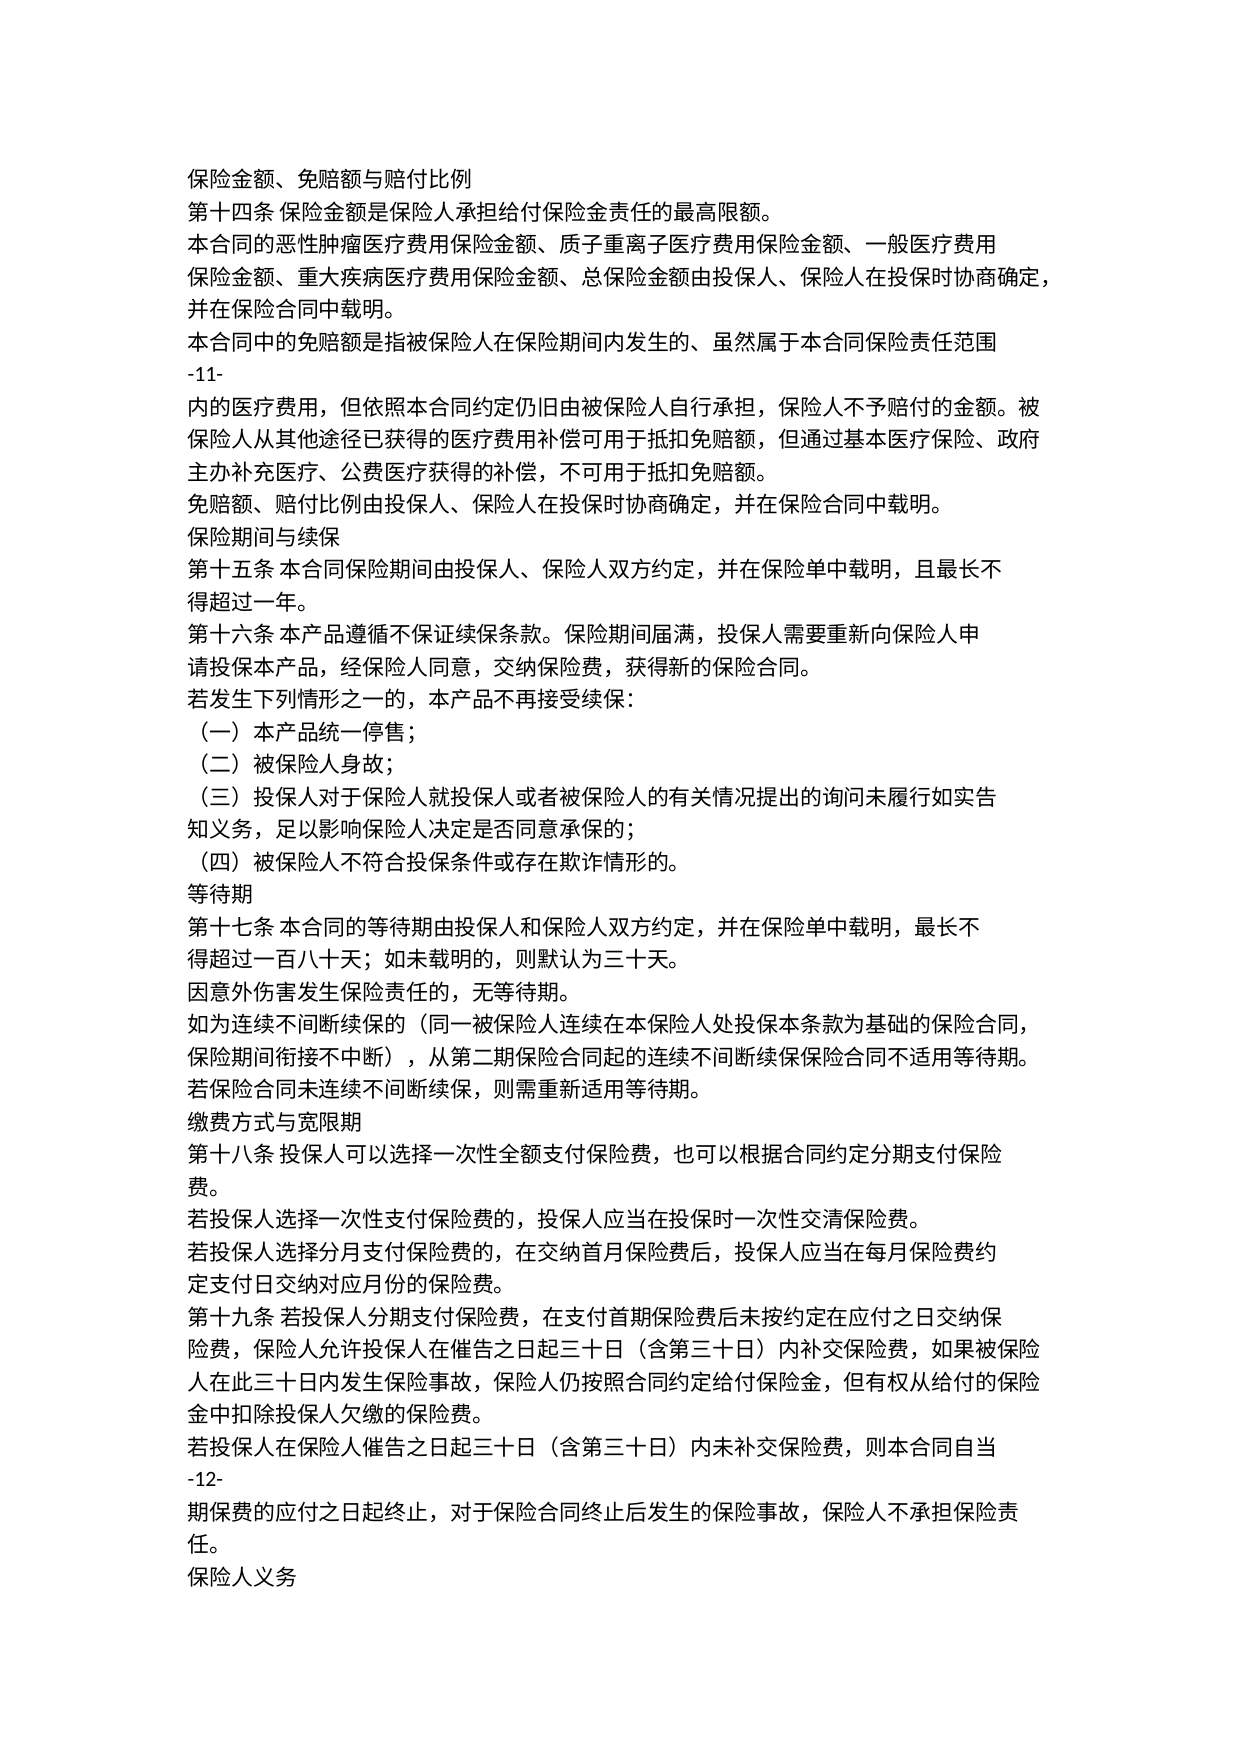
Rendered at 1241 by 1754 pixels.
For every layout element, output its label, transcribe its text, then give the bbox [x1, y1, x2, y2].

text 免赔额、赔付比例由投保人、保险人在投保时协商确定，并在保险合同中载明。 [187, 487, 1053, 519]
text 若保险合同未连续不间断续保，则需重新适用等待期。 [187, 1072, 1053, 1104]
text 主办补充医疗、公费医疗获得的补偿，不可用于抵扣免赔额。 [187, 454, 1053, 487]
text 得超过一百八十天；如未载明的，则默认为三十天。 [187, 942, 1053, 974]
text 保险金额、免赔额与赔付比例 [187, 162, 1053, 194]
text 内的医疗费用，但依照本合同约定仍旧由被保险人自行承担，保险人不予赔付的金额。被 [187, 389, 1053, 422]
text 本合同的恶性肿瘤医疗费用保险金额、质子重离子医疗费用保险金额、一般医疗费用 [187, 227, 1053, 259]
text 任。 [187, 1527, 1053, 1559]
text 本合同中的免赔额是指被保险人在保险期间内发生的、虽然属于本合同保险责任范围 [187, 324, 1053, 357]
text 期保费的应付之日起终止，对于保险合同终止后发生的保险事故，保险人不承担保险责 [187, 1494, 1053, 1527]
text 因意外伤害发生保险责任的，无等待期。 [187, 974, 1053, 1007]
text 并在保险合同中载明。 [187, 292, 1053, 324]
text 人在此三十日内发生保险事故，保险人仍按照合同约定给付保险金，但有权从给付的保险 [187, 1364, 1053, 1397]
text 如为连续不间断续保的（同一被保险人连续在本保险人处投保本条款为基础的保险合同， [187, 1007, 1053, 1039]
text 第十七条 本合同的等待期由投保人和保险人双方约定，并在保险单中载明，最长不 [187, 909, 1053, 942]
text 第十六条 本产品遵循不保证续保条款。保险期间届满，投保人需要重新向保险人申 [187, 617, 1053, 649]
text （二）被保险人身故； [187, 747, 1053, 779]
text 缴费方式与宽限期 [187, 1104, 1053, 1137]
text （一）本产品统一停售； [187, 714, 1053, 747]
text 险费，保险人允许投保人在催告之日起三十日（含第三十日）内补交保险费，如果被保险 [187, 1332, 1053, 1364]
text 知义务，足以影响保险人决定是否同意承保的； [187, 812, 1053, 844]
text -12- [187, 1462, 1053, 1494]
text 保险人义务 [187, 1559, 1053, 1592]
text 第十九条 若投保人分期支付保险费，在支付首期保险费后未按约定在应付之日交纳保 [187, 1299, 1053, 1332]
text 保险期间与续保 [187, 519, 1053, 552]
text 保险期间衔接不中断），从第二期保险合同起的连续不间断续保保险合同不适用等待期。 [187, 1039, 1053, 1072]
text 第十四条 保险金额是保险人承担给付保险金责任的最高限额。 [187, 194, 1053, 227]
text 金中扣除投保人欠缴的保险费。 [187, 1397, 1053, 1429]
text 若投保人选择一次性支付保险费的，投保人应当在投保时一次性交清保险费。 [187, 1202, 1053, 1234]
text -11- [187, 357, 1053, 389]
text 若投保人在保险人催告之日起三十日（含第三十日）内未补交保险费，则本合同自当 [187, 1429, 1053, 1462]
text （四）被保险人不符合投保条件或存在欺诈情形的。 [187, 844, 1053, 877]
text 等待期 [187, 877, 1053, 909]
text 费。 [187, 1169, 1053, 1202]
text 得超过一年。 [187, 584, 1053, 617]
text 若投保人选择分月支付保险费的，在交纳首月保险费后，投保人应当在每月保险费约 [187, 1234, 1053, 1267]
text 若发生下列情形之一的，本产品不再接受续保： [187, 682, 1053, 714]
text 保险金额、重大疾病医疗费用保险金额、总保险金额由投保人、保险人在投保时协商确定， [187, 259, 1053, 292]
text 定支付日交纳对应月份的保险费。 [187, 1267, 1053, 1299]
text 请投保本产品，经保险人同意，交纳保险费，获得新的保险合同。 [187, 649, 1053, 682]
text （三）投保人对于保险人就投保人或者被保险人的有关情况提出的询问未履行如实告 [187, 779, 1053, 812]
text 保险人从其他途径已获得的医疗费用补偿可用于抵扣免赔额，但通过基本医疗保险、政府 [187, 422, 1053, 454]
text 第十五条 本合同保险期间由投保人、保险人双方约定，并在保险单中载明，且最长不 [187, 552, 1053, 584]
text 第十八条 投保人可以选择一次性全额支付保险费，也可以根据合同约定分期支付保险 [187, 1137, 1053, 1169]
